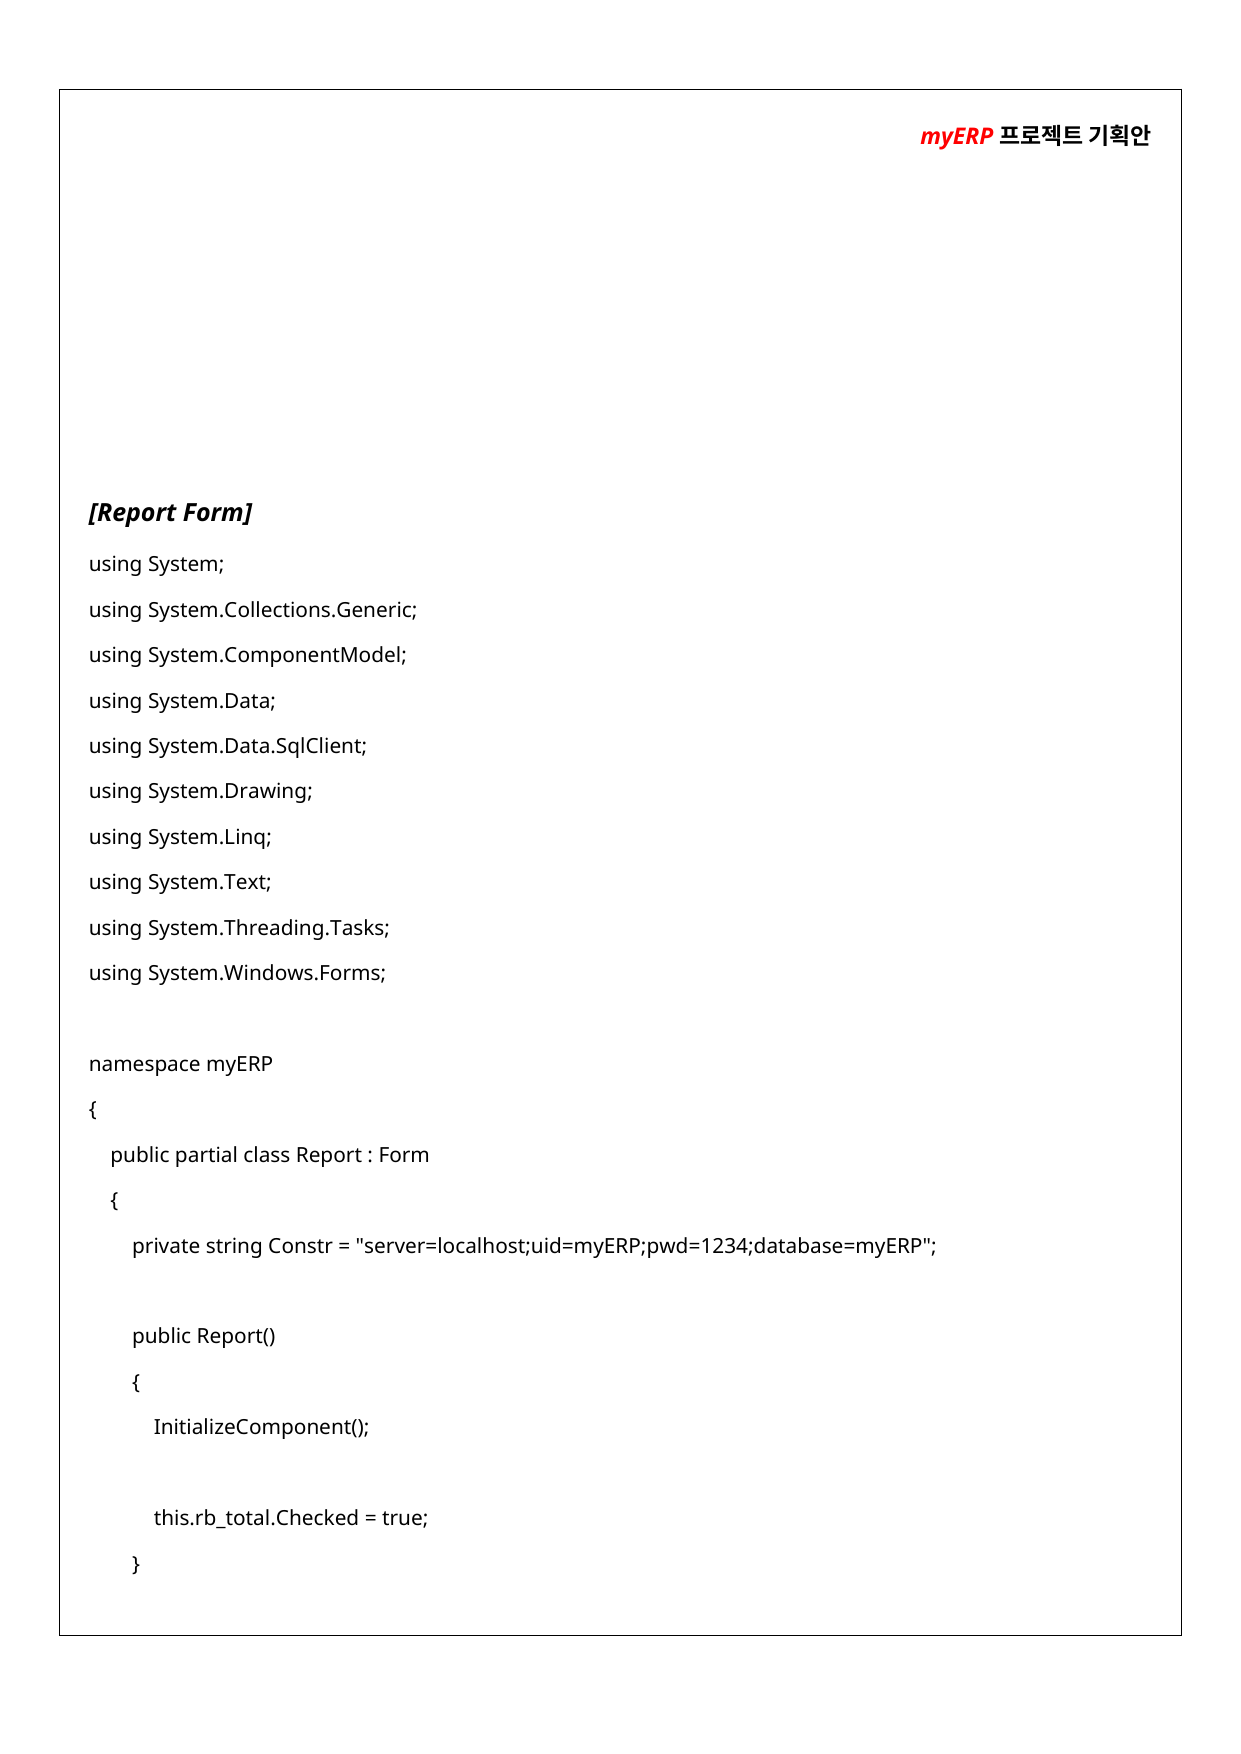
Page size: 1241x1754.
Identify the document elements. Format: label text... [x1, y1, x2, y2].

text using System.Text; [88, 867, 1152, 896]
text { [88, 1367, 1152, 1396]
text using System; [88, 549, 1152, 578]
text using System.Threading.Tasks; [88, 913, 1152, 941]
text using System.Data; [88, 686, 1152, 714]
text private string Constr = "server=localhost;uid=myERP;pwd=1234;database=myERP"; [88, 1231, 1152, 1259]
text using System.Collections.Generic; [88, 595, 1152, 623]
text using System.Windows.Forms; [88, 958, 1152, 987]
text InitializeComponent(); [88, 1412, 1152, 1441]
text { [88, 1185, 1152, 1214]
text } [88, 1549, 1152, 1577]
text using System.Data.SqlClient; [88, 731, 1152, 760]
text public partial class Report : Form [88, 1140, 1152, 1168]
text namespace myERP [88, 1049, 1152, 1078]
text using System.Linq; [88, 822, 1152, 851]
text { [88, 1094, 1152, 1123]
text public Report() [88, 1322, 1152, 1350]
text using System.Drawing; [88, 777, 1152, 805]
text using System.ComponentModel; [88, 640, 1152, 669]
text [Report Form] [88, 495, 1152, 529]
text this.rb_total.Checked = true; [88, 1503, 1152, 1532]
